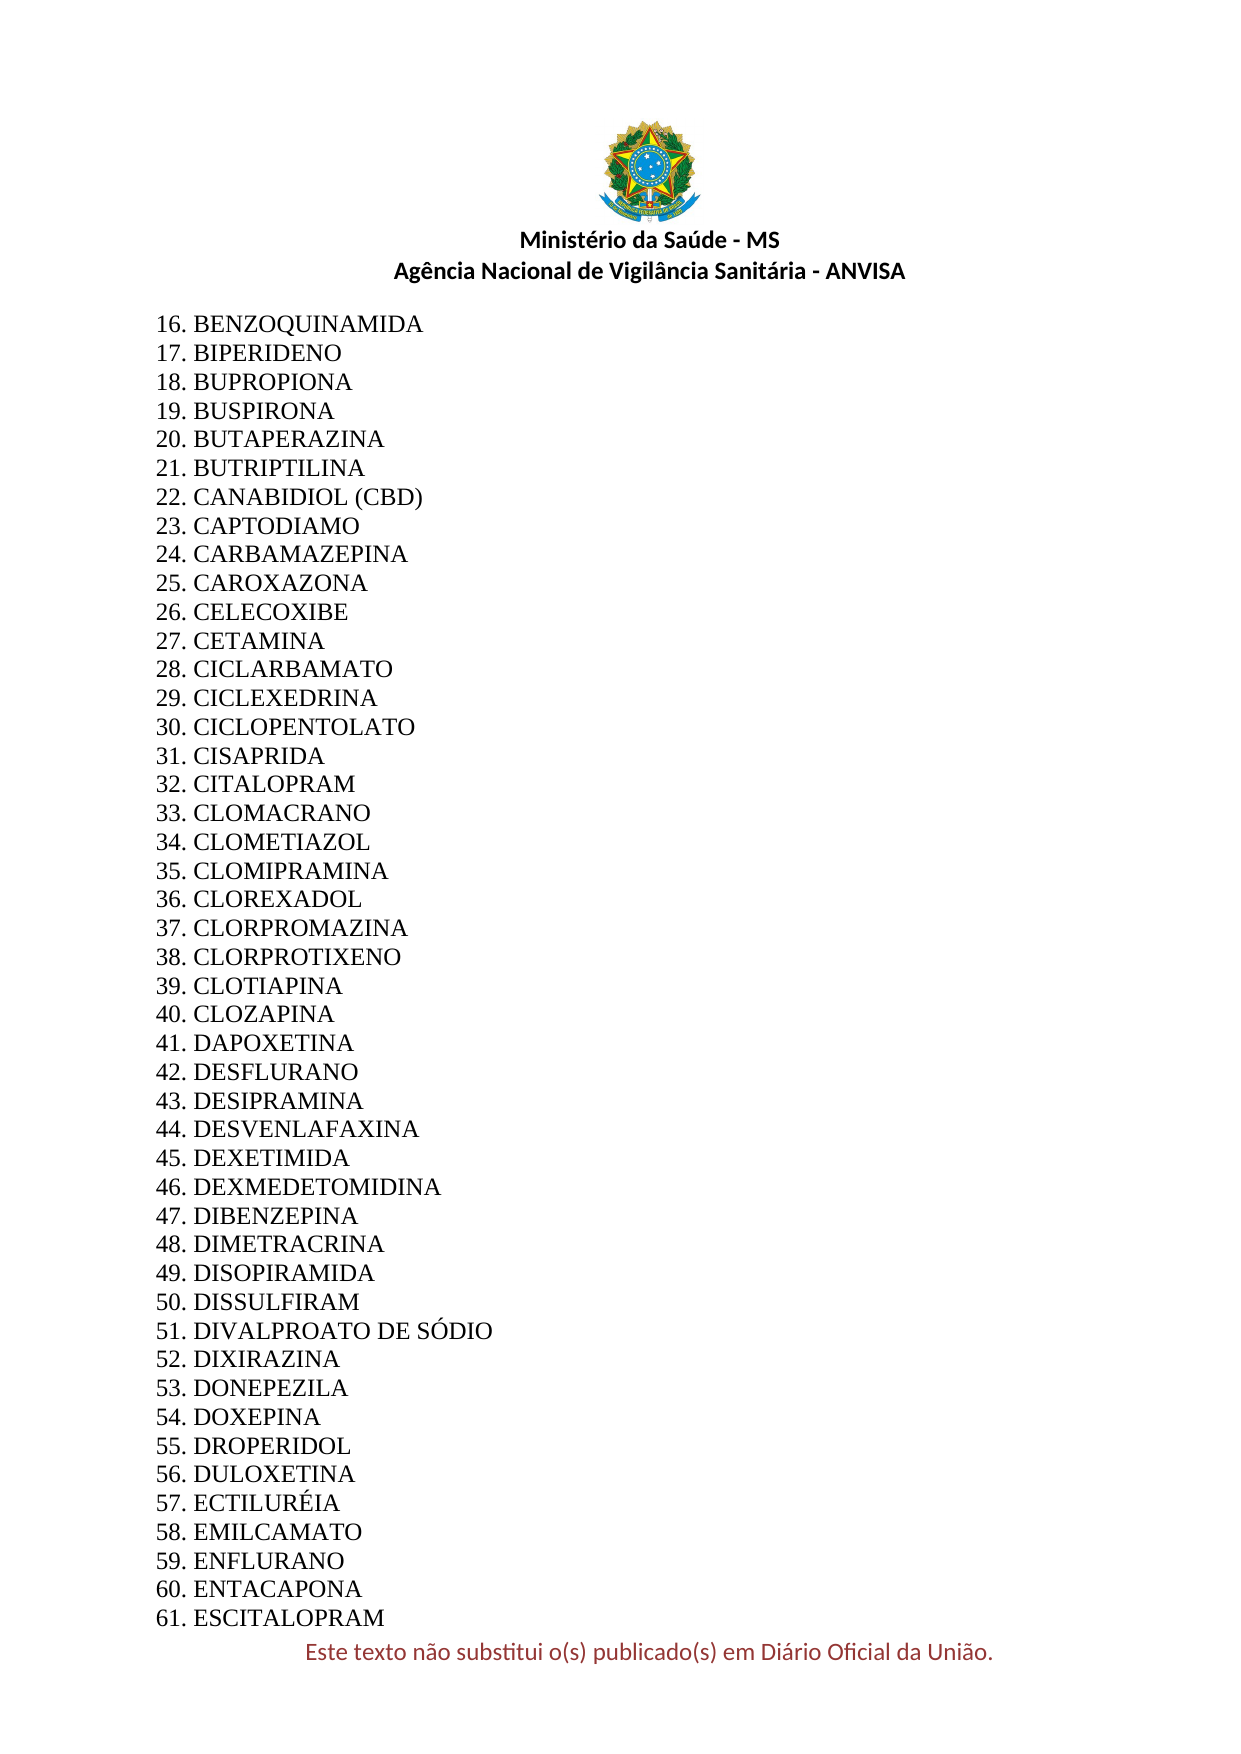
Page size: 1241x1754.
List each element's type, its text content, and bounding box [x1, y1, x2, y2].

list EMILCAMATO [156, 1517, 1181, 1546]
list CLOTIAPINA [156, 971, 1181, 999]
list DEXETIMIDA [156, 1143, 1181, 1172]
list DEXMEDETOMIDINA [156, 1172, 1181, 1201]
list CELECOXIBE [156, 597, 1181, 626]
list DESVENLAFAXINA [156, 1114, 1181, 1143]
list CLOMIPRAMINA [156, 856, 1181, 884]
list CICLOPENTOLATO [156, 712, 1181, 741]
list DIBENZEPINA [156, 1201, 1181, 1229]
list CLOMETIAZOL [156, 827, 1181, 856]
list CANABIDIOL (CBD) [156, 482, 1181, 511]
list BUTRIPTILINA [156, 453, 1181, 482]
list ENTACAPONA [156, 1574, 1181, 1603]
list DIVALPROATO DE SÓDIO [156, 1316, 1181, 1344]
list DESIPRAMINA [156, 1086, 1181, 1114]
list DIMETRACRINA [156, 1229, 1181, 1258]
list BUPROPIONA [156, 367, 1181, 396]
list CLOREXADOL [156, 884, 1181, 913]
list DIXIRAZINA [156, 1344, 1181, 1373]
list CARBAMAZEPINA [156, 539, 1181, 568]
list DISSULFIRAM [156, 1287, 1181, 1316]
list CAROXAZONA [156, 568, 1181, 597]
list DISOPIRAMIDA [156, 1258, 1181, 1287]
list BENZOQUINAMIDA [156, 309, 1181, 338]
list CLOZAPINA [156, 999, 1181, 1028]
list BIPERIDENO [156, 338, 1181, 367]
list CLORPROTIXENO [156, 942, 1181, 971]
list DONEPEZILA [156, 1373, 1181, 1402]
list ESCITALOPRAM [156, 1603, 1181, 1632]
list CLORPROMAZINA [156, 913, 1181, 942]
list CETAMINA [156, 626, 1181, 654]
picture [595, 118, 704, 225]
list CICLARBAMATO [156, 654, 1181, 683]
list CLOMACRANO [156, 798, 1181, 827]
list DAPOXETINA [156, 1028, 1181, 1057]
list CITALOPRAM [156, 769, 1181, 798]
list CAPTODIAMO [156, 511, 1181, 539]
list DROPERIDOL [156, 1431, 1181, 1459]
list ENFLURANO [156, 1546, 1181, 1574]
list CISAPRIDA [156, 741, 1181, 769]
list CICLEXEDRINA [156, 683, 1181, 712]
list DOXEPINA [156, 1402, 1181, 1431]
list BUSPIRONA [156, 396, 1181, 424]
list DESFLURANO [156, 1057, 1181, 1086]
list ECTILURÉIA [156, 1488, 1181, 1517]
list DULOXETINA [156, 1459, 1181, 1488]
list BUTAPERAZINA [156, 424, 1181, 453]
